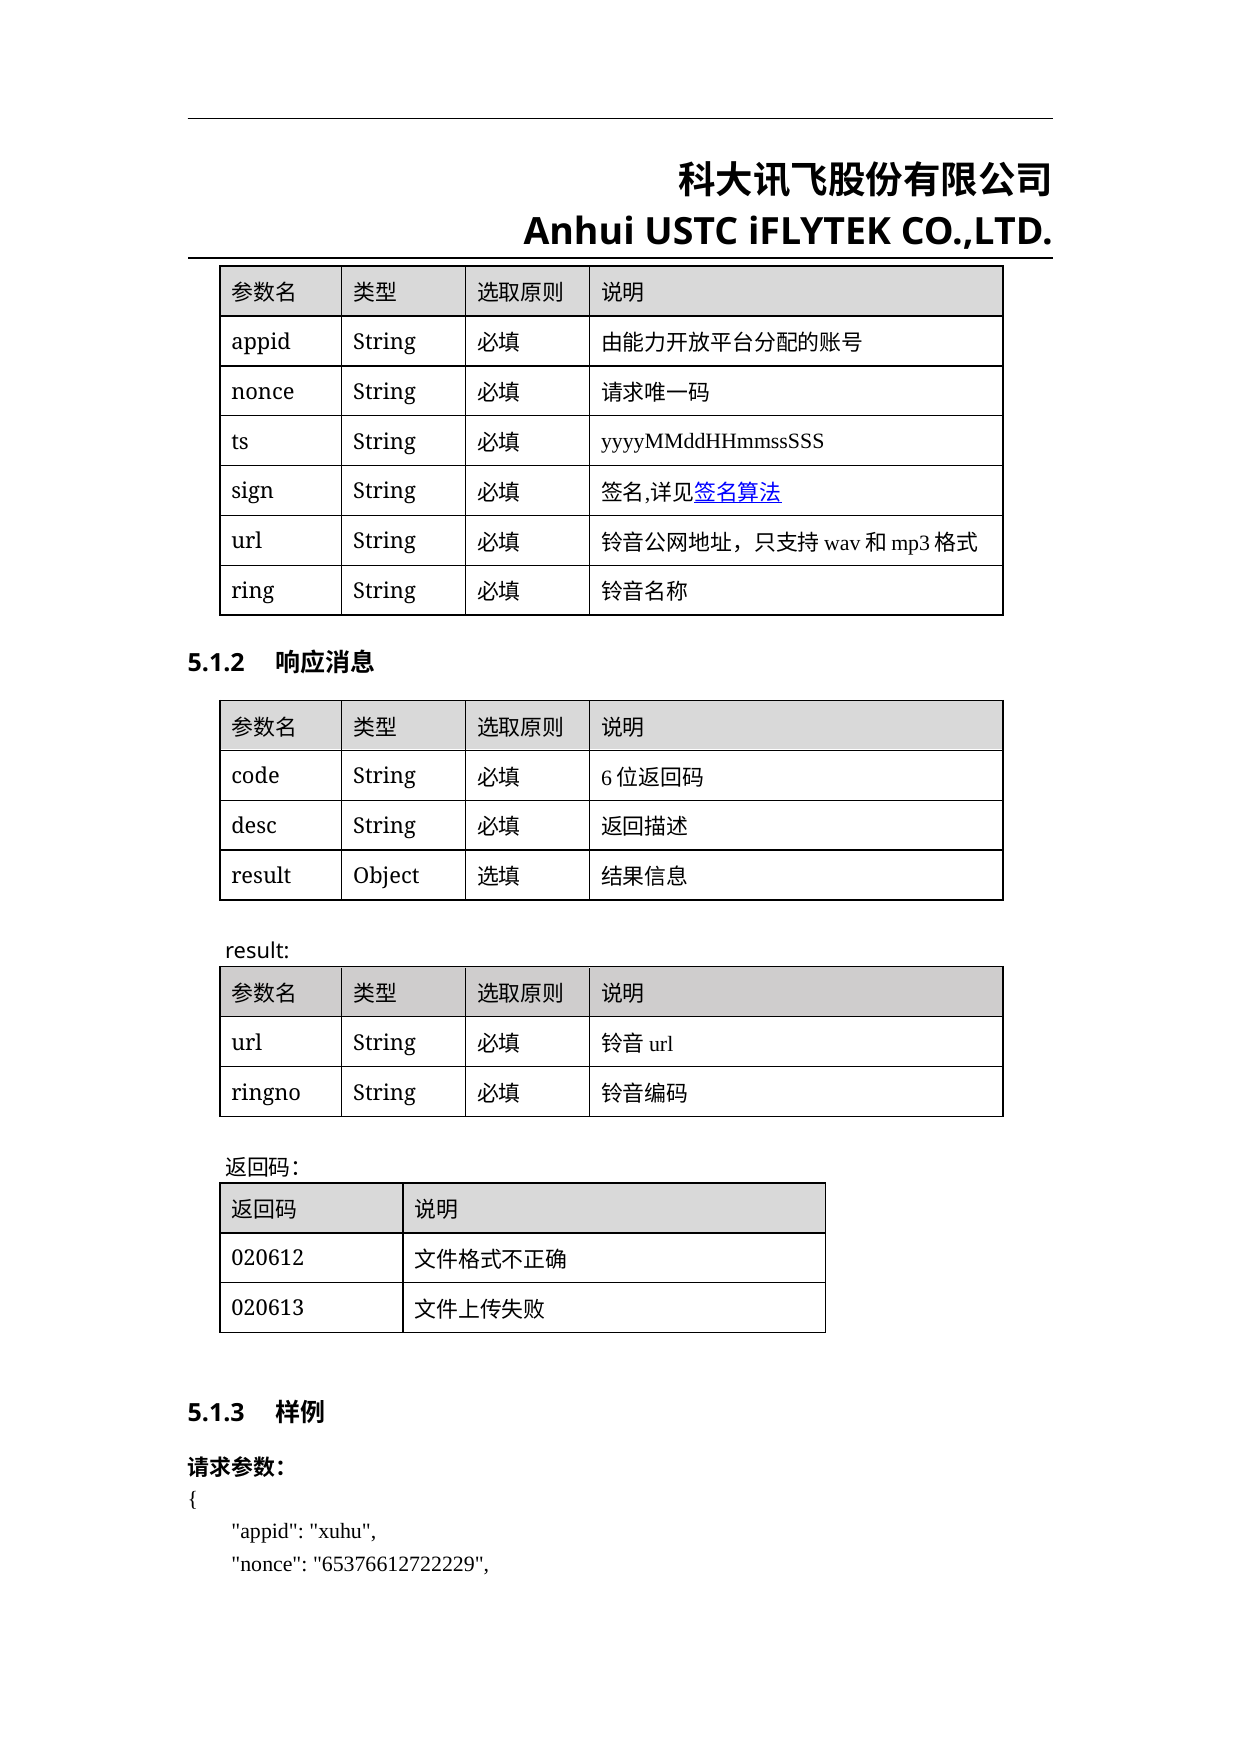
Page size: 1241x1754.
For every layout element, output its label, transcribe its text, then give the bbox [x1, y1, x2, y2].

table_cell 必填 [466, 416, 589, 465]
table_cell ring [221, 566, 341, 614]
table_cell String [342, 466, 465, 514]
table_cell 必填 [466, 566, 589, 614]
table_header 类型 [342, 701, 465, 749]
table_cell String [342, 566, 465, 614]
subtitle 样例 [187, 1378, 1053, 1443]
table_cell 铃音公网地址，只支持wav和mp3格式 [590, 516, 1002, 564]
table_cell url [221, 516, 341, 564]
table_header 参数名 [221, 267, 341, 315]
table_cell String [342, 1067, 465, 1116]
table_cell sign [221, 466, 341, 514]
table_cell String [342, 317, 465, 365]
text { [187, 1482, 1053, 1514]
table_header 选取原则 [466, 967, 589, 1016]
table_cell nonce [221, 367, 341, 415]
table_cell 必填 [466, 367, 589, 415]
table_header 参数名 [221, 967, 341, 1016]
table_cell 铃音名称 [590, 566, 1002, 614]
table_cell desc [221, 801, 341, 849]
table_cell 结果信息 [590, 851, 1002, 899]
table_cell String [342, 416, 465, 465]
list result: [225, 933, 1053, 966]
table_cell ringno [221, 1067, 341, 1116]
table_cell 文件上传失败 [404, 1283, 825, 1332]
table_cell url [221, 1017, 341, 1066]
text "nonce": "65376612722229", [187, 1547, 1053, 1579]
table_cell 020612 [221, 1234, 402, 1282]
table_cell 必填 [466, 751, 589, 799]
table_cell 必填 [466, 1067, 589, 1116]
table_cell 必填 [466, 801, 589, 849]
table_cell String [342, 516, 465, 564]
table_cell String [342, 751, 465, 799]
table_cell 必填 [466, 1017, 589, 1066]
table_header 类型 [342, 267, 465, 315]
table_cell 铃音url [590, 1017, 1002, 1066]
table_header 参数名 [221, 701, 341, 749]
table_cell 由能力开放平台分配的账号 [590, 317, 1002, 365]
table_cell 返回描述 [590, 801, 1002, 849]
table_header 返回码 [221, 1184, 402, 1232]
table_cell 请求唯一码 [590, 367, 1002, 415]
table_cell 文件格式不正确 [404, 1234, 825, 1282]
text "appid": "xuhu", [187, 1514, 1053, 1547]
table_cell 必填 [466, 466, 589, 514]
subtitle 响应消息 [187, 628, 1053, 693]
table_header 选取原则 [466, 267, 589, 315]
table_cell Object [342, 851, 465, 899]
table_header 选取原则 [466, 701, 589, 749]
table_cell 铃音编码 [590, 1067, 1002, 1116]
table_header 说明 [404, 1184, 825, 1232]
table_cell 签名,详见签名算法 [590, 466, 1002, 514]
table_header 说明 [590, 701, 1002, 749]
table_cell 6位返回码 [590, 751, 1002, 799]
table_cell yyyyMMddHHmmssSSS [590, 416, 1002, 465]
table_cell String [342, 1017, 465, 1066]
table_header 说明 [590, 267, 1002, 315]
list 返回码： [225, 1149, 1053, 1182]
text 请求参数： [187, 1449, 1053, 1482]
table_cell String [342, 367, 465, 415]
table_cell ts [221, 416, 341, 465]
table_cell 必填 [466, 516, 589, 564]
table_header 类型 [342, 967, 465, 1016]
table_cell 020613 [221, 1283, 402, 1332]
table_cell result [221, 851, 341, 899]
table_cell appid [221, 317, 341, 365]
table_cell 必填 [466, 317, 589, 365]
table_cell String [342, 801, 465, 849]
table_cell 选填 [466, 851, 589, 899]
table_cell code [221, 751, 341, 799]
table_header 说明 [590, 967, 1002, 1016]
